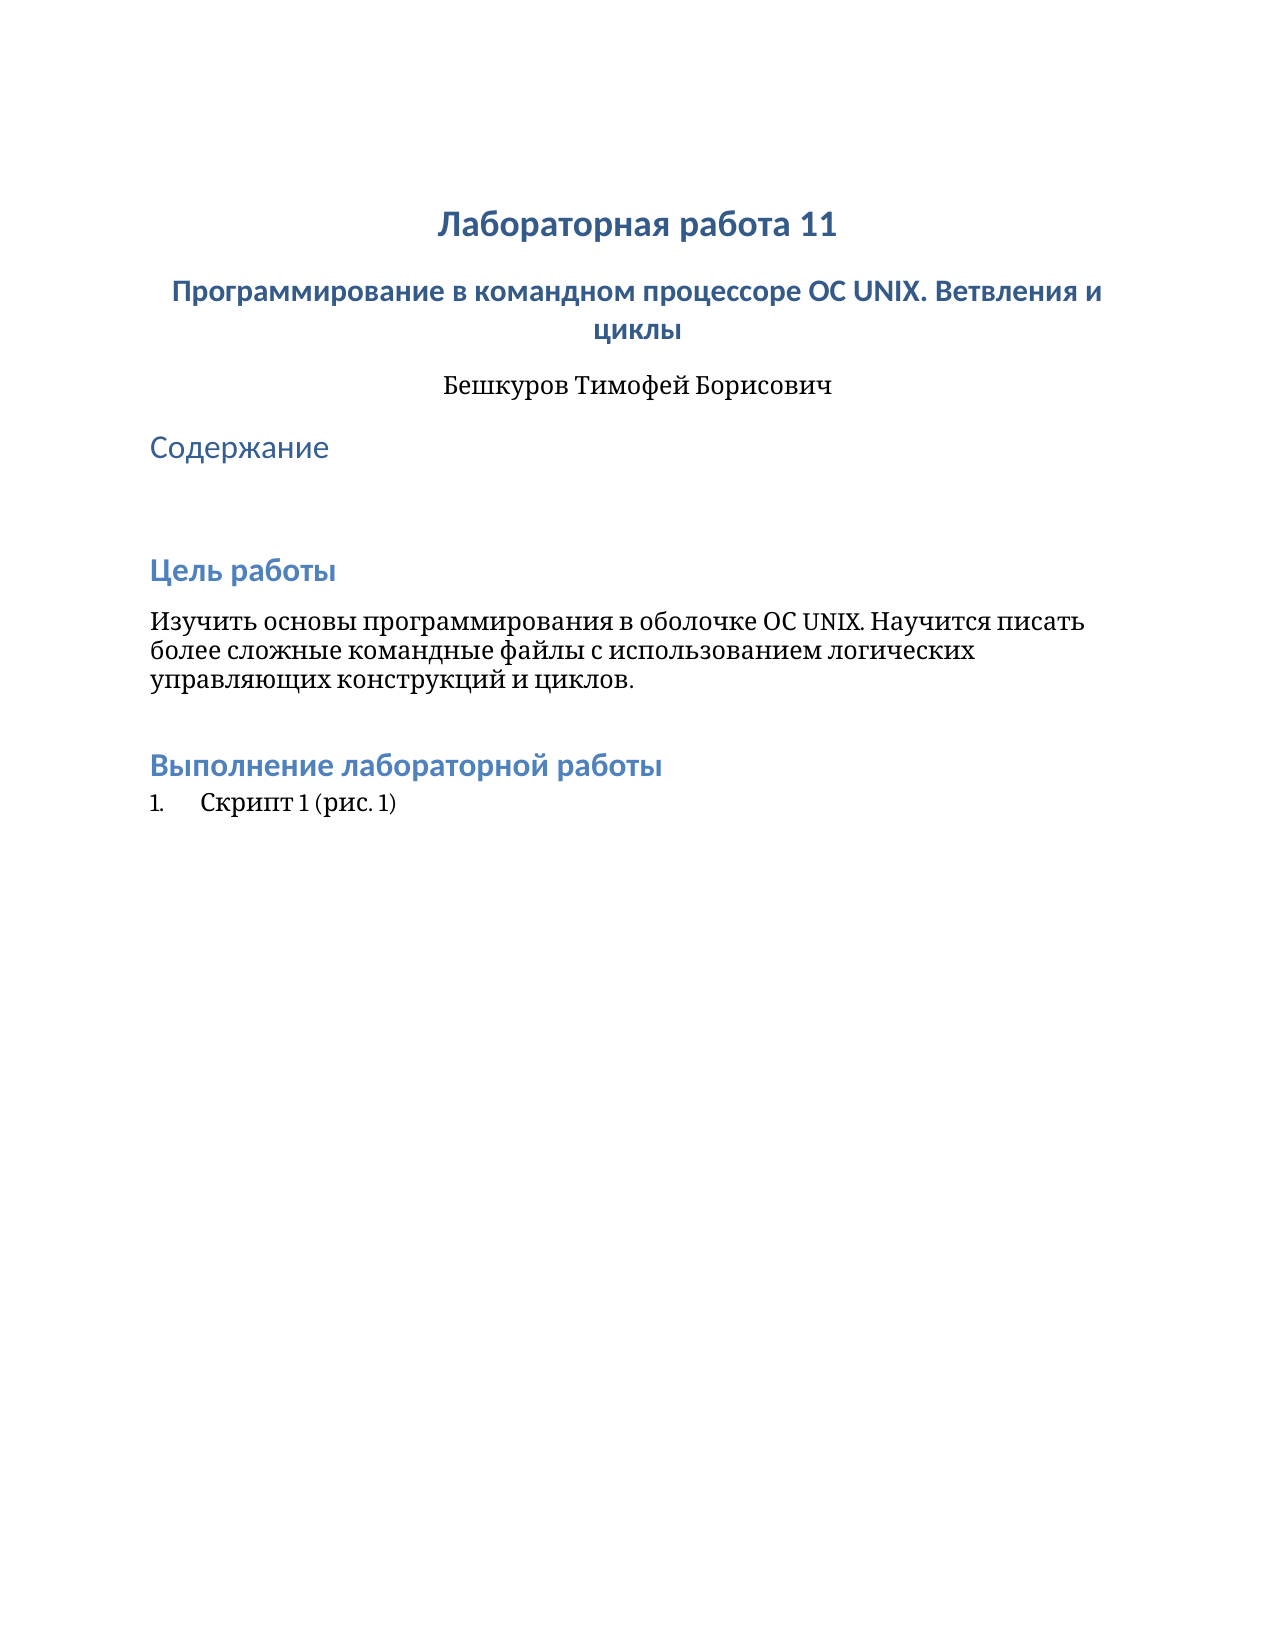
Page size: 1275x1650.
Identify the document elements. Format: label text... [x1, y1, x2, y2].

subtitle Программирование в командном процессоре ОС UNIX. Ветвления и циклы [150, 271, 1125, 347]
subtitle Выполнение лабораторной работы [150, 744, 1125, 785]
list Скрипт 1 (рис. 1) [150, 789, 1125, 817]
subtitle Цель работы [150, 548, 1125, 589]
title Лабораторная работа 11 [150, 200, 1125, 246]
text Бешкуров Тимофей Борисович [150, 372, 1125, 401]
text Изучить основы программирования в оболочке ОС UNIX. Научится писать более сложные командные файлы с использованием логических управляющих конструкций и циклов. [150, 608, 1125, 694]
